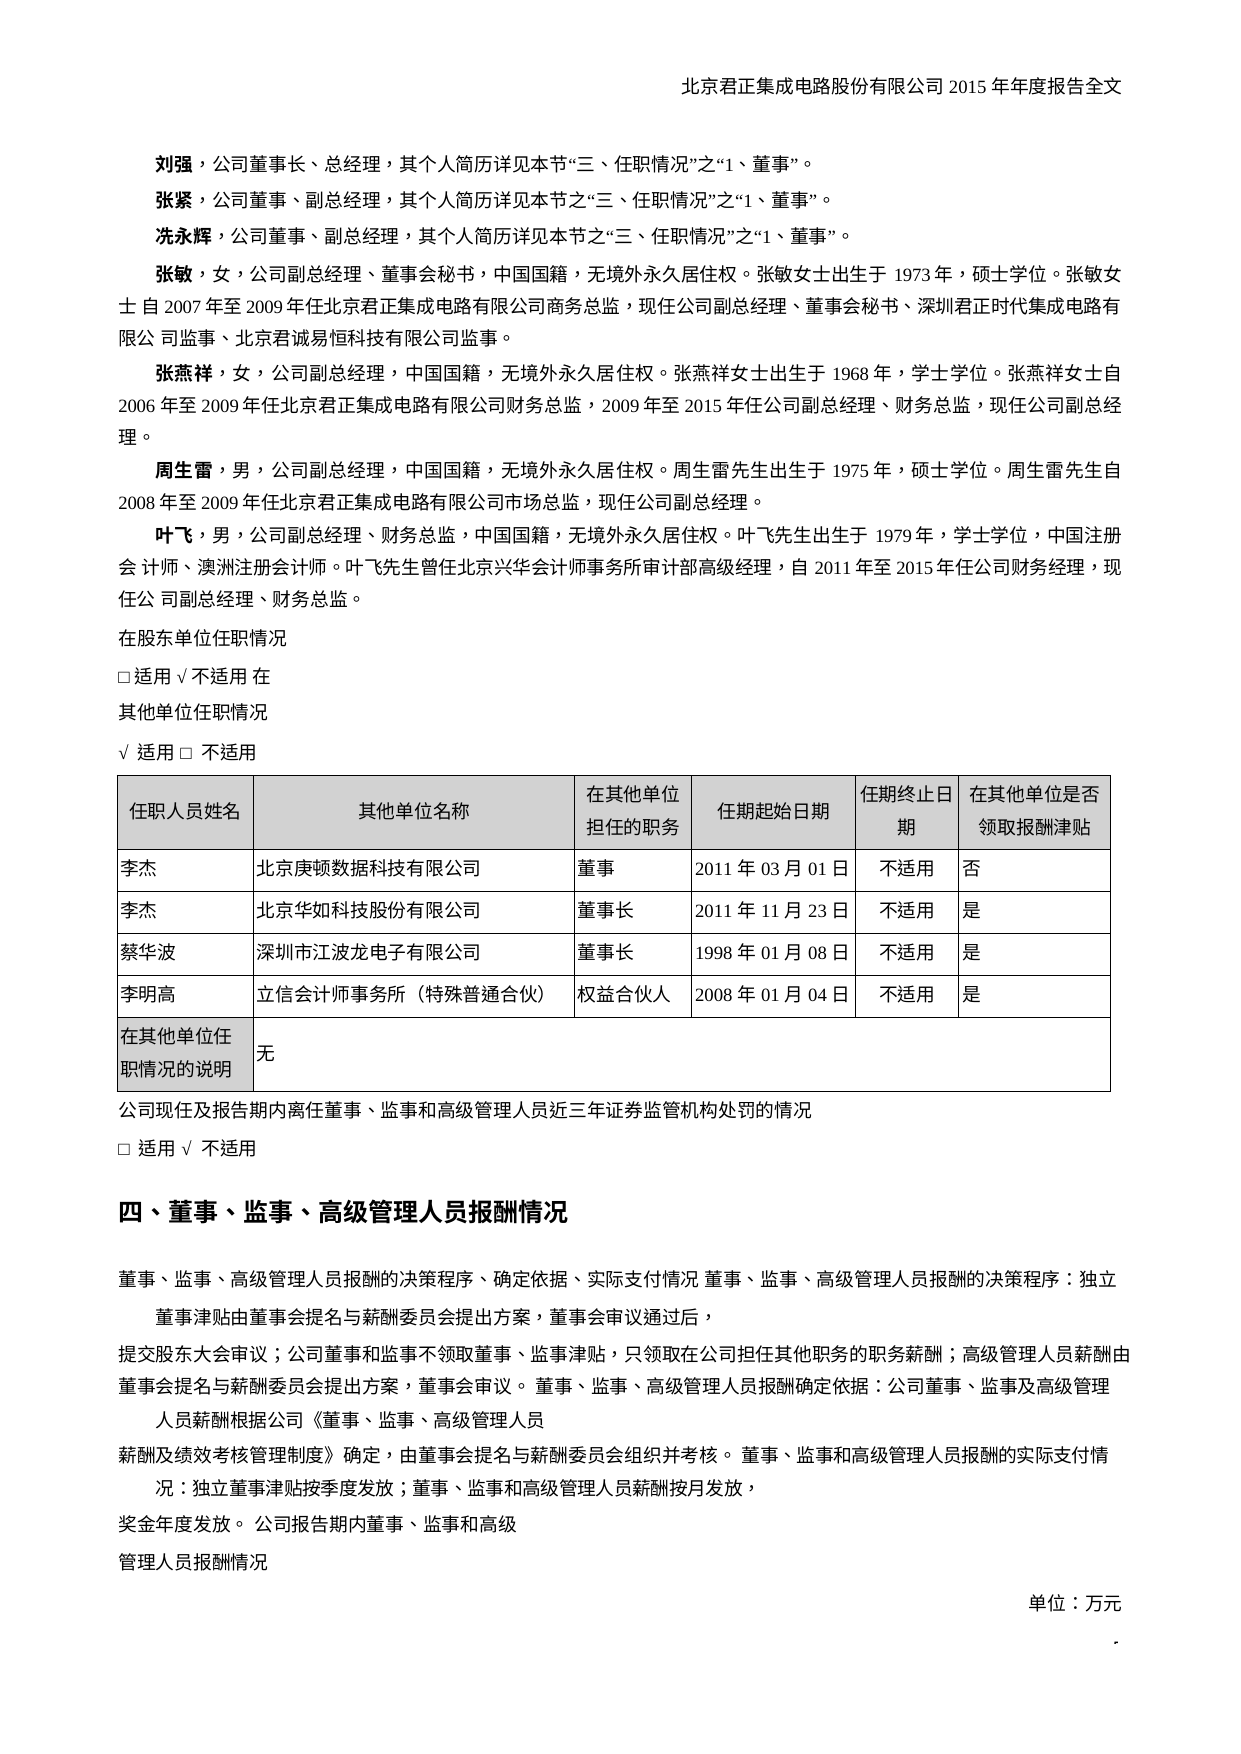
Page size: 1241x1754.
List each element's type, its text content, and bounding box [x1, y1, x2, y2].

text 张燕祥，女，公司副总经理，中国国籍，无境外永久居住权。张燕祥女士出生于1968年，学士学位。张燕祥女士自2006 年至2009年任北京君正集成电路有限公司财务总监，2009年至2015年任公司副总经理、财务总监，现任公司副总经理。 [118, 360, 1123, 450]
text √ 适用 □ 不适用 [118, 739, 1123, 765]
text 公司现任及报告期内离任董事、监事和高级管理人员近三年证券监管机构处罚的情况 [118, 1097, 1123, 1123]
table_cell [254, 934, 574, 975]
text 刘强，公司董事长、总经理，其个人简历详见本节“三、任职情况”之“1、董事”。 [156, 151, 1123, 177]
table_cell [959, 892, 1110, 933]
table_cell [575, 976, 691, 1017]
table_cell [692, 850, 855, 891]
text □ 适用 √ 不适用 在其他单位任职情况 [118, 663, 289, 724]
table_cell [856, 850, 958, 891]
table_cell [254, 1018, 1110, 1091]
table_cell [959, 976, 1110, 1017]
text 董事、监事、高级管理人员报酬的决策程序、确定依据、实际支付情况 董事、监事、高级管理人员报酬的决策程序：独立董事津贴由董事会提名与薪酬委员会提出方案，董事会审议通过后， [118, 1266, 1133, 1330]
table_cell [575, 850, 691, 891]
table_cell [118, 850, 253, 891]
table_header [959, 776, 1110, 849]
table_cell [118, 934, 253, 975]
text 张紧，公司董事、副总经理，其个人简历详见本节之“三、任职情况”之“1、董事”。 冼永辉，公司董事、副总经理，其个人简历详见本节之“三、任职情况”之“1、董事”。 [156, 188, 857, 249]
text 董事会提名与薪酬委员会提出方案，董事会审议。 董事、监事、高级管理人员报酬确定依据：公司董事、监事及高级管理人员薪酬根据公司《董事、监事、高级管理人员 [118, 1374, 1123, 1433]
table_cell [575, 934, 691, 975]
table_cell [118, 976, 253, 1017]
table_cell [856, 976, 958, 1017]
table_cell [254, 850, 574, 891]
text 单位：万元 [102, 1590, 1122, 1616]
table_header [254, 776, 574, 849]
subtitle 四、董事、监事、高级管理人员报酬情况 [118, 1194, 1123, 1229]
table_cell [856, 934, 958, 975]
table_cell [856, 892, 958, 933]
text 薪酬及绩效考核管理制度》确定，由董事会提名与薪酬委员会组织并考核。 董事、监事和高级管理人员报酬的实际支付情况：独立董事津贴按季度发放；董事、监事和高级管理人员薪酬按月发放， [118, 1442, 1142, 1501]
text 张敏，女，公司副总经理、董事会秘书，中国国籍，无境外永久居住权。张敏女士出生于1973年，硕士学位。张敏女士 自2007年至2009年任北京君正集成电路有限公司商务总监，现任公司副总经理、董事会秘书、深圳君正时代集成电路有限公 司监事、北京君诚易恒科技有限公司监事。 [118, 262, 1122, 351]
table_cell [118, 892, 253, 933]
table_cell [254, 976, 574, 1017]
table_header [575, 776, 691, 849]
text 叶飞，男，公司副总经理、财务总监，中国国籍，无境外永久居住权。叶飞先生出生于1979年，学士学位，中国注册会 计师、澳洲注册会计师。叶飞先生曾任北京兴华会计师事务所审计部高级经理，自2011年至2015年任公司财务经理，现任公 司副总经理、财务总监。 [118, 522, 1123, 612]
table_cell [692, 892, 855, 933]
text 周生雷，男，公司副总经理，中国国籍，无境外永久居住权。周生雷先生出生于1975年，硕士学位。周生雷先生自2008 年至2009年任北京君正集成电路有限公司市场总监，现任公司副总经理。 [118, 457, 1123, 515]
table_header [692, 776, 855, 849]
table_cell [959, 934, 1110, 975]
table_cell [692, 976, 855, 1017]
text □ 适用 √ 不适用 [118, 1135, 1123, 1161]
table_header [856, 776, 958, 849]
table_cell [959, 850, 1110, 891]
text 提交股东大会审议；公司董事和监事不领取董事、监事津贴，只领取在公司担任其他职务的职务薪酬；高级管理人员薪酬由 [118, 1343, 1142, 1366]
text 在股东单位任职情况 [118, 626, 1123, 651]
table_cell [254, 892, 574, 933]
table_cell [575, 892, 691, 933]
text 奖金年度发放。 公司报告期内董事、监事和高级管理人员报酬情况 [118, 1511, 533, 1575]
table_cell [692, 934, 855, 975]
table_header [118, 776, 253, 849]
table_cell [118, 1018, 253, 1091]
